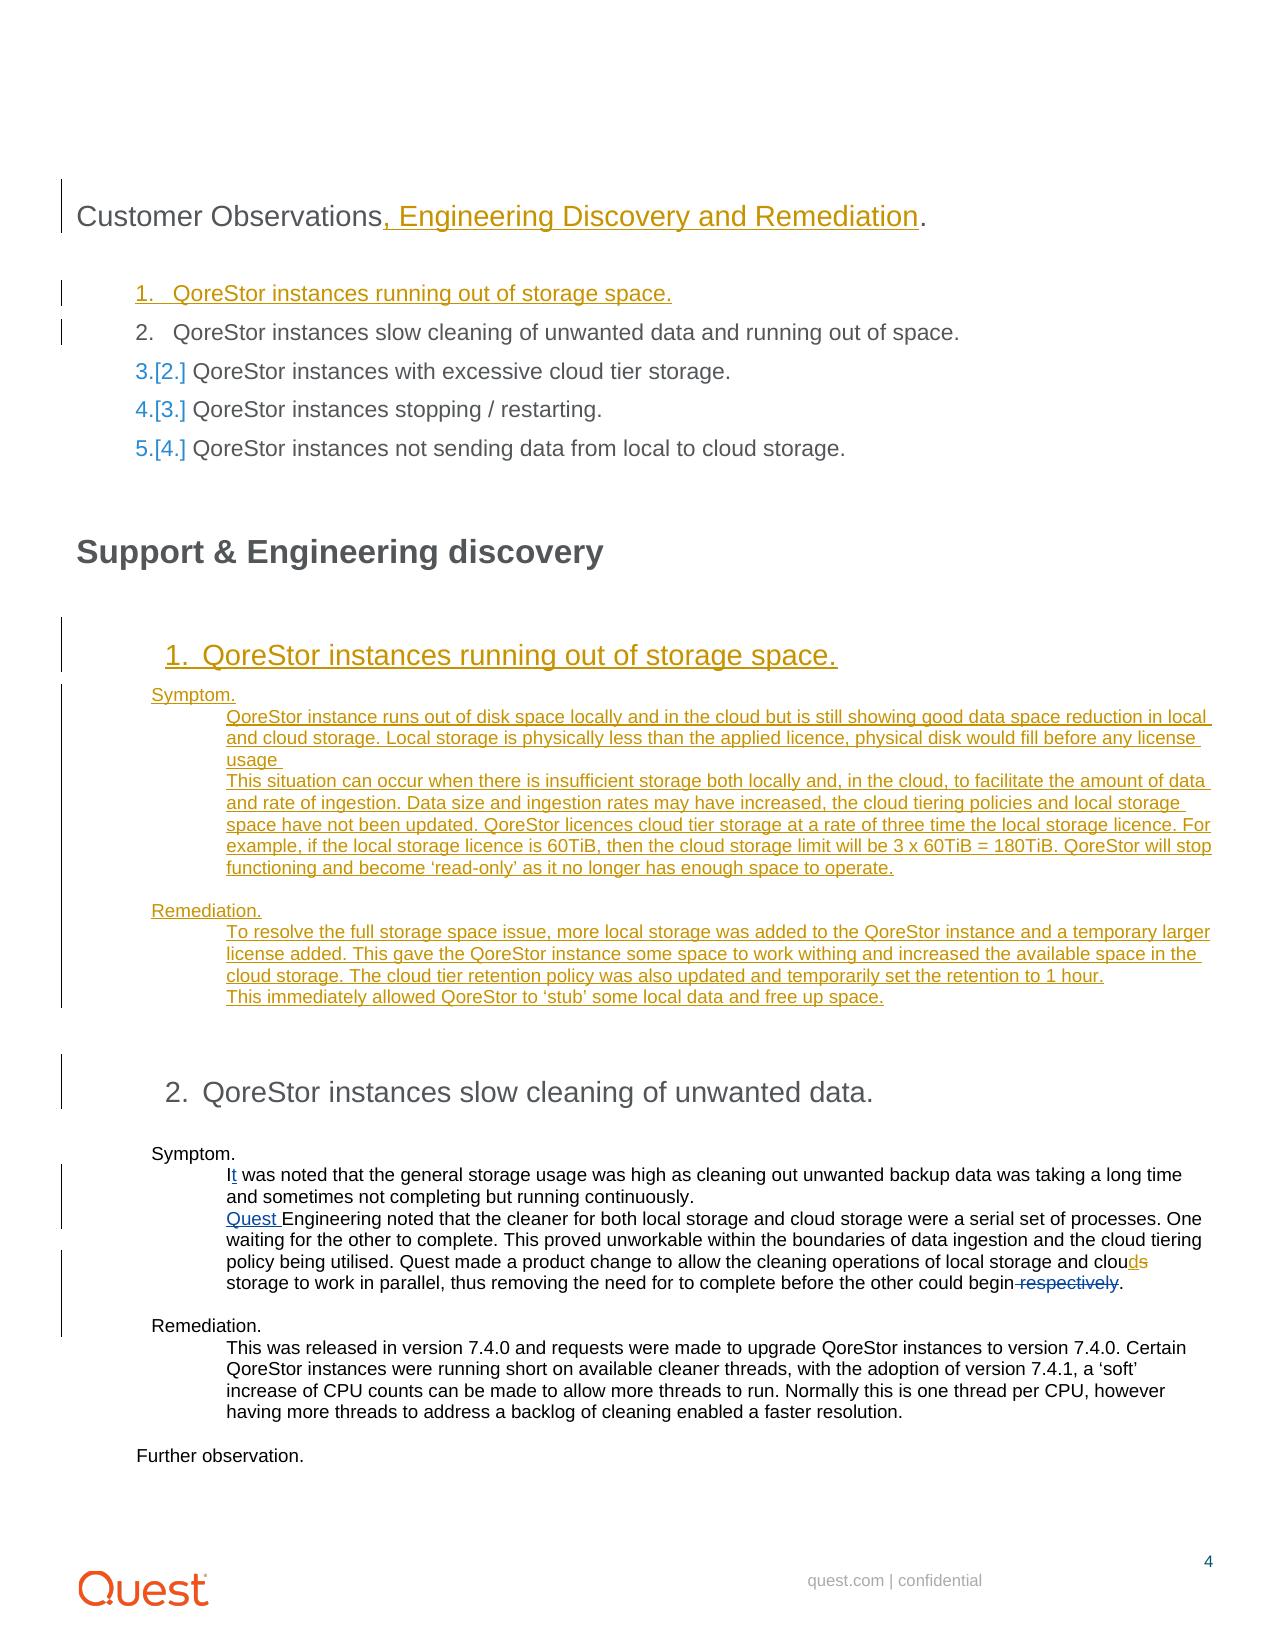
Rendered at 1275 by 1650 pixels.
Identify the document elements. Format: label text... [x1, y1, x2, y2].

subtitle QoreStor instances not sending data from local to cloud storage. [135, 435, 1213, 462]
picture [78, 1571, 209, 1606]
text Further observation. [76, 1444, 1213, 1466]
text Symptom. [151, 1143, 1213, 1164]
subtitle QoreStor instances slow cleaning of unwanted data. [164, 1054, 1213, 1108]
subtitle QoreStor instances with excessive cloud tier storage. [135, 358, 1213, 384]
text Remediation. [76, 1315, 1213, 1337]
text This was released in version 7.4.0 and requests were made to upgrade QoreStor instances to version 7.4.0. Certain QoreStor instances were running short on available cleaner threads, with the adoption of version 7.4.1, a ‘soft’ increase of CPU counts can be made to allow more threads to run. Normally this is one thread per CPU, however having more threads to address a backlog of cleaning enabled a faster resolution. [226, 1337, 1213, 1423]
subtitle QoreStor instances slow cleaning of unwanted data and running out of space. [135, 319, 1213, 345]
subtitle QoreStor instances stopping / restarting. [135, 396, 1213, 423]
subtitle Support & Engineering discovery [76, 516, 1213, 571]
text I was noted that the general storage usage was high as cleaning out unwanted backup data was taking a long time and sometimes not completing but running continuously. Engineering noted that the cleaner for both local storage and cloud storage were a serial set of processes. One waiting for the other to complete. This proved unworkable within the boundaries of data ingestion and the cloud tiering policy being utilised. Quest made a product change to allow the cleaning operations of local storage and clou storage to work in parallel, thus removing the need for to complete before the other could begin. [226, 1164, 1213, 1293]
subtitle Customer Observations. [76, 179, 1213, 233]
